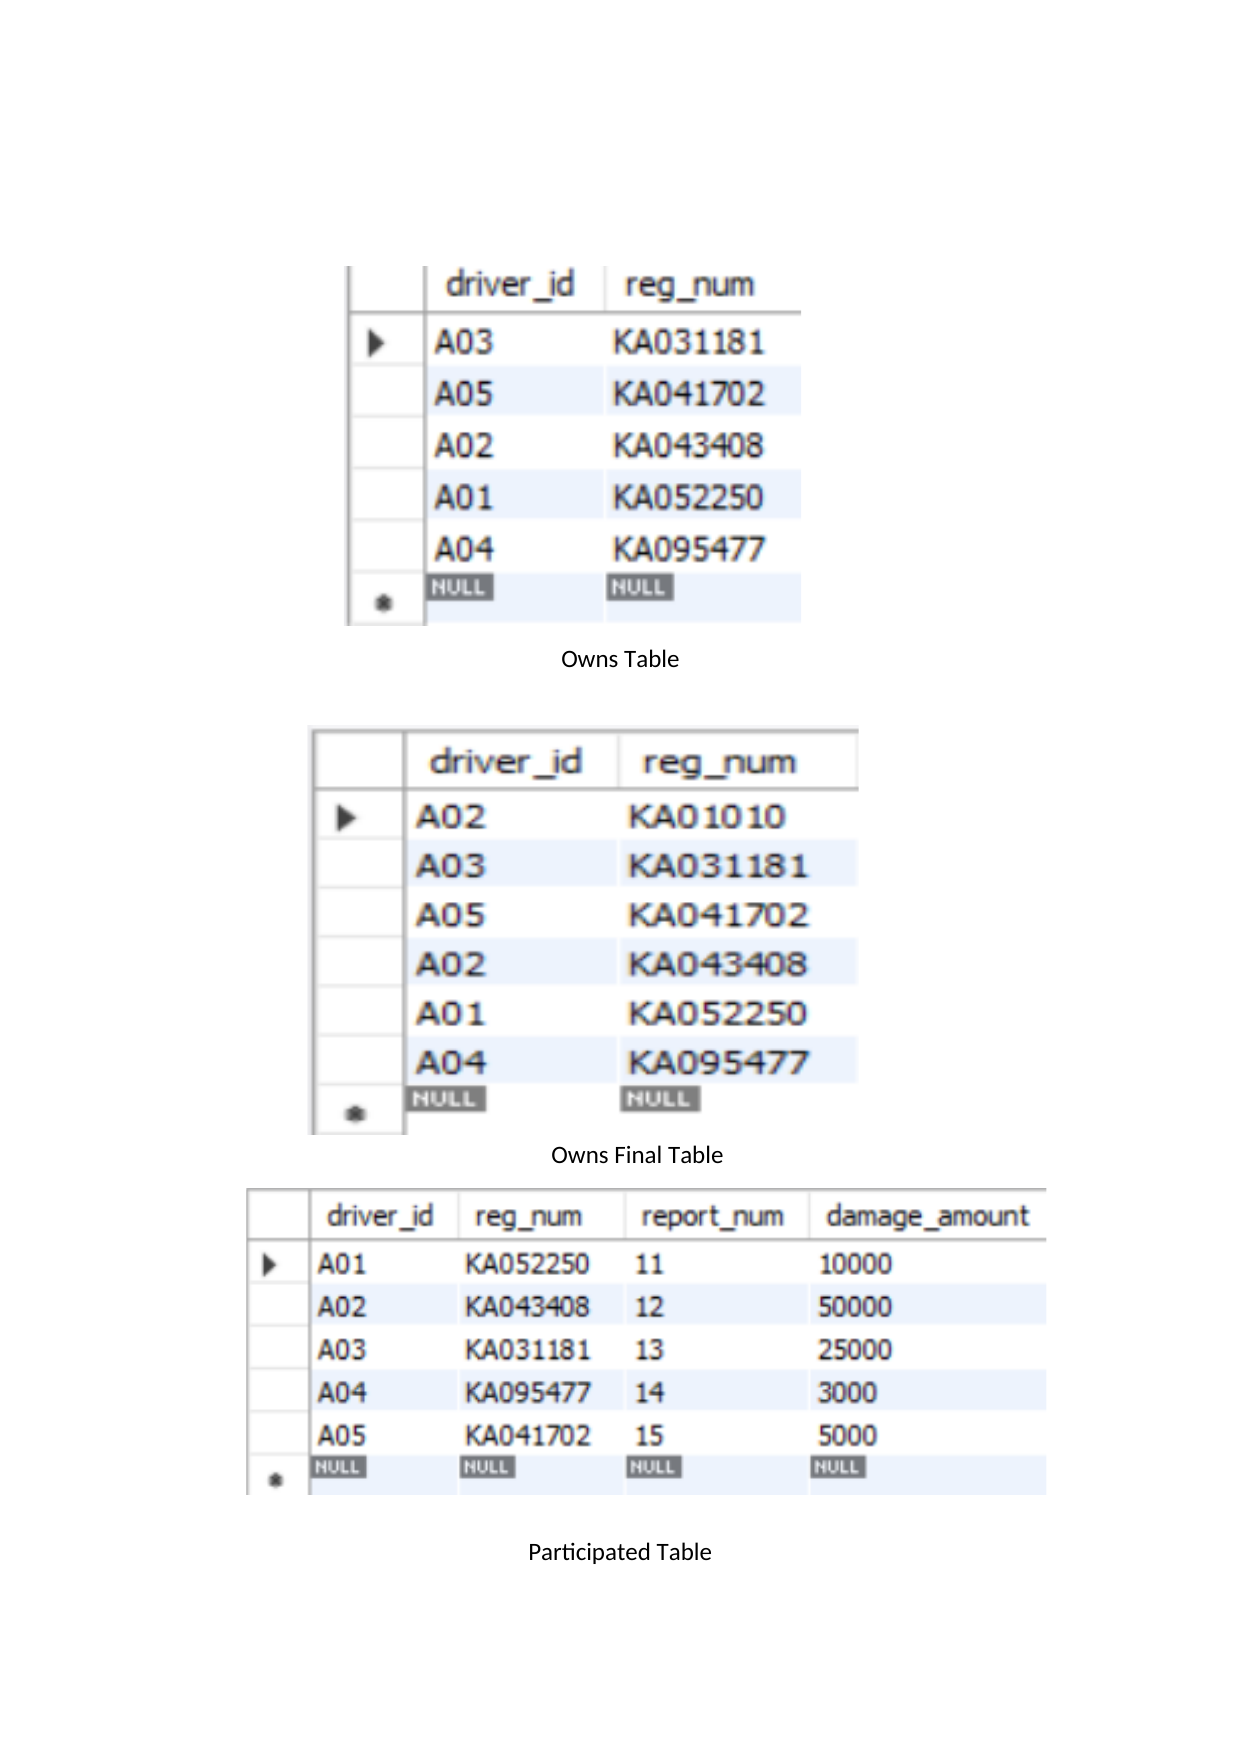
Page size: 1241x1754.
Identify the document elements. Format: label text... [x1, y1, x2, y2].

text Owns Final Table [150, 1139, 1090, 1169]
picture [307, 725, 859, 1135]
text Owns Table [150, 643, 1090, 674]
picture [343, 266, 802, 626]
picture [246, 1188, 1047, 1495]
text Participated Table [150, 1536, 1090, 1566]
